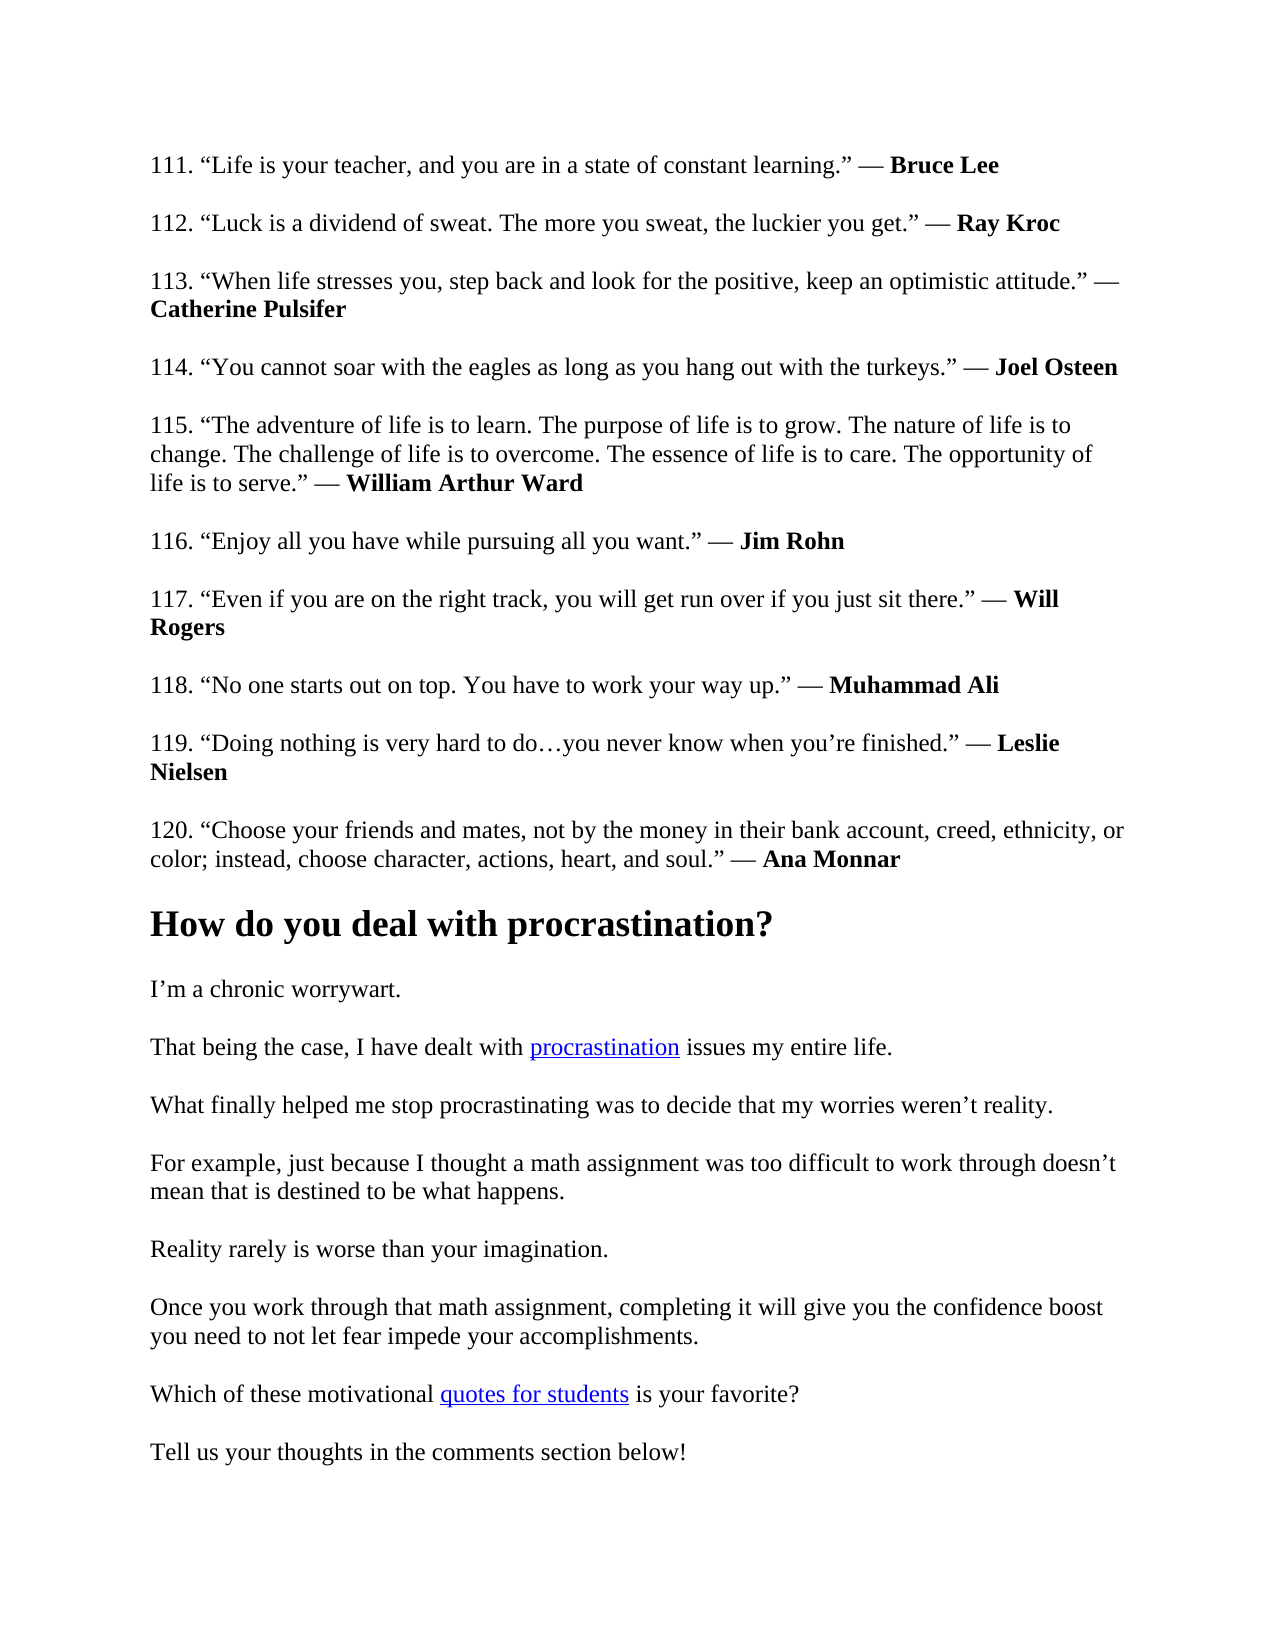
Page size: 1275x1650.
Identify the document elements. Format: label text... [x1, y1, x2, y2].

text Once you work through that math assignment, completing it will give you the confidence boost you need to not let fear impede your accomplishments. [150, 1292, 1125, 1350]
text Reality rarely is worse than your imagination. [150, 1234, 1125, 1263]
text How do you deal with procrastination? [150, 902, 1125, 945]
text 113. “When life stresses you, step back and look for the positive, keep an optimistic attitude.” ― Catherine Pulsifer [150, 266, 1125, 323]
text 115. “The adventure of life is to learn. The purpose of life is to grow. The nature of life is to change. The challenge of life is to overcome. The essence of life is to care. The opportunity of life is to serve.” ― William Arthur Ward [150, 410, 1125, 497]
text 117. “Even if you are on the right track, you will get run over if you just sit there.” ― Will Rogers [150, 584, 1125, 641]
text That being the case, I have dealt with procrastination issues my entire life. [150, 1032, 1125, 1061]
text 118. “No one starts out on top. You have to work your way up.” ― Muhammad Ali [150, 670, 1125, 699]
text 116. “Enjoy all you have while pursuing all you want.” ― Jim Rohn [150, 526, 1125, 554]
text 120. “Choose your friends and mates, not by the money in their bank account, creed, ethnicity, or color; instead, choose character, actions, heart, and soul.” ― Ana Monnar [150, 815, 1125, 872]
text 112. “Luck is a dividend of sweat. The more you sweat, the luckier you get.” ― Ray Kroc [150, 208, 1125, 237]
text 114. “You cannot soar with the eagles as long as you hang out with the turkeys.” ― Joel Osteen [150, 352, 1125, 381]
text Tell us your thoughts in the comments section below! [150, 1437, 1125, 1466]
text What finally helped me stop procrastinating was to decide that my worries weren’t reality. [150, 1090, 1125, 1118]
text For example, just because I thought a math assignment was too difficult to work through doesn’t mean that is destined to be what happens. [150, 1148, 1125, 1205]
text Which of these motivational quotes for students is your favorite? [150, 1379, 1125, 1408]
text 119. “Doing nothing is very hard to do…you never know when you’re finished.” ― Leslie Nielsen [150, 728, 1125, 786]
text 111. “Life is your teacher, and you are in a state of constant learning.” ― Bruce Lee [150, 150, 1125, 179]
text I’m a chronic worrywart. [150, 974, 1125, 1003]
